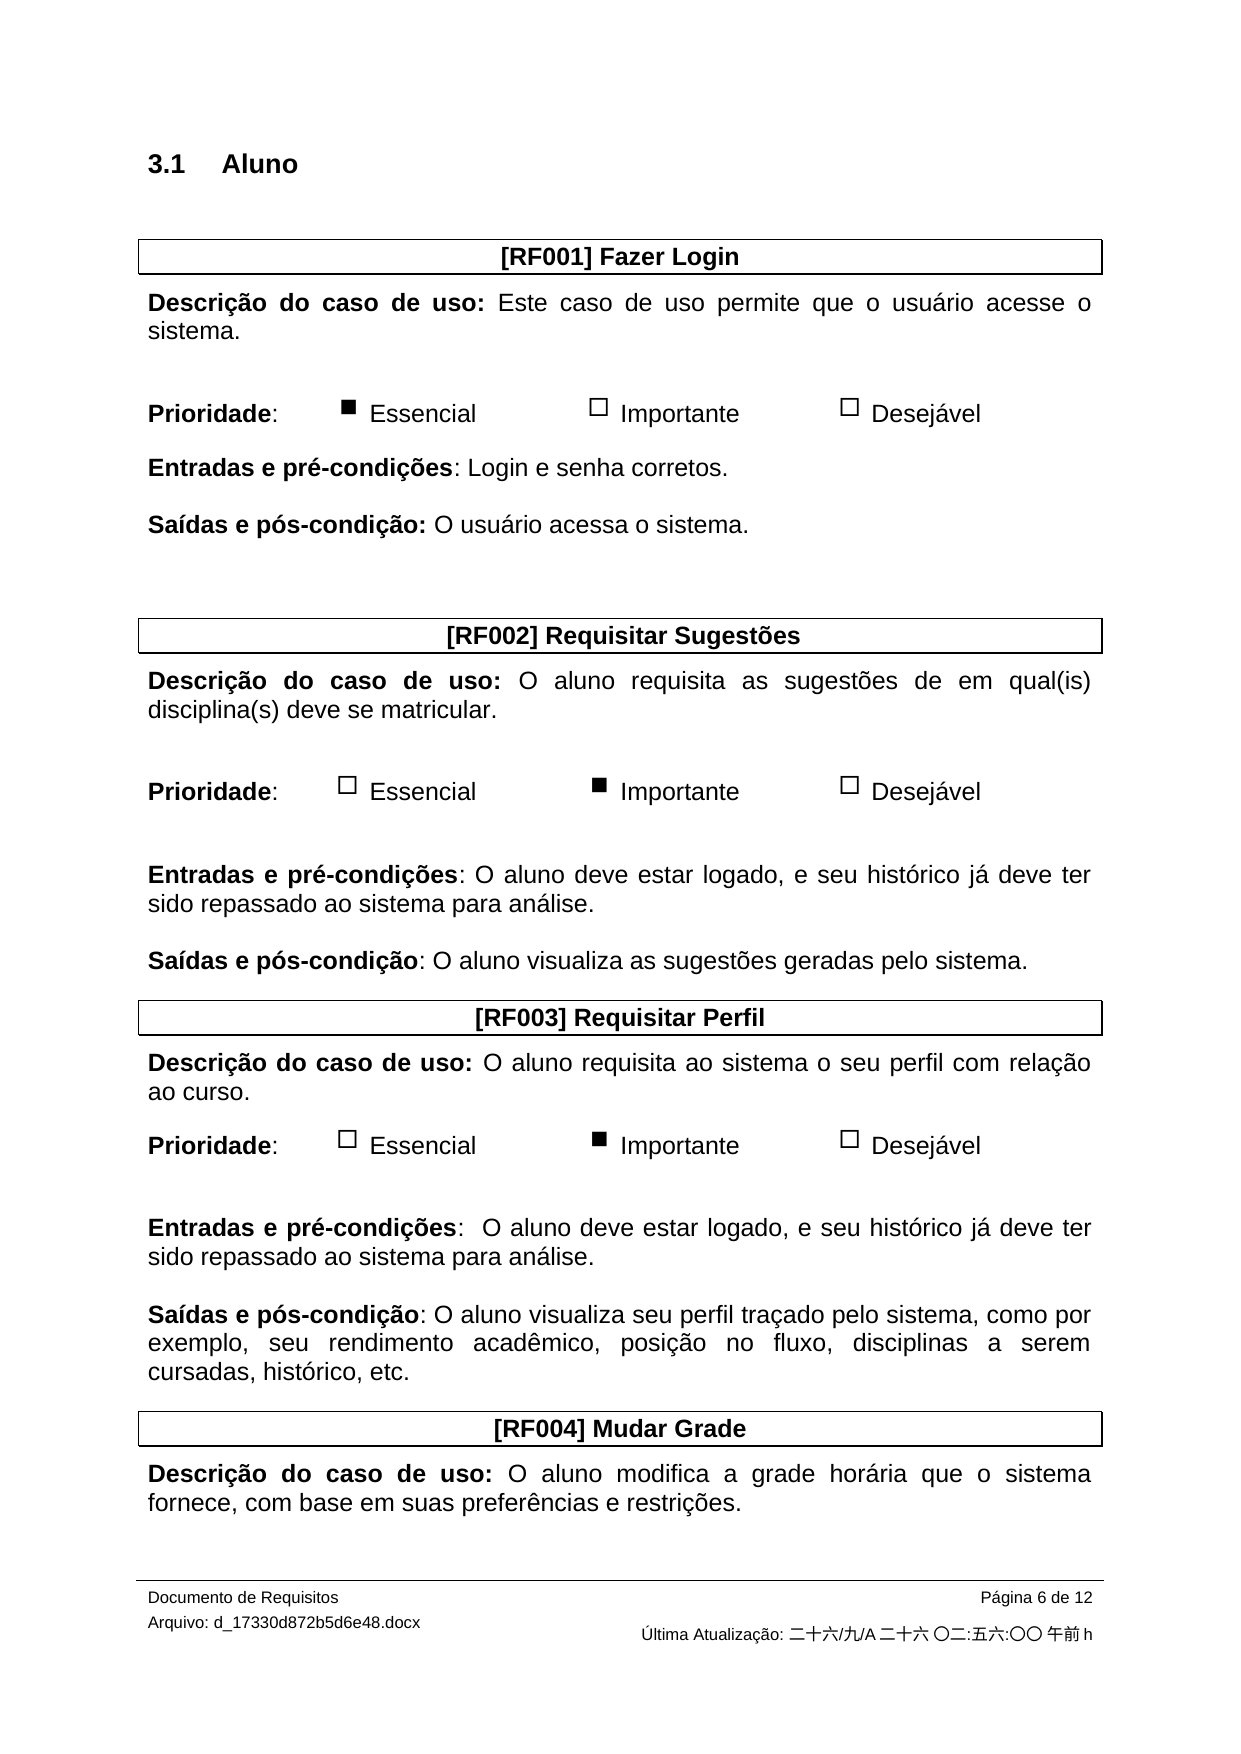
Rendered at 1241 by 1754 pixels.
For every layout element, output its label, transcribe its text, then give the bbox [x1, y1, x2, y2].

text Saídas e pós-condição: O aluno visualiza as sugestões geradas pelo sistema. [148, 946, 1092, 975]
text [RF001] Fazer Login [139, 240, 1101, 273]
table_header [576, 1106, 620, 1184]
table_header [827, 374, 871, 452]
table_header Essencial [369, 752, 576, 831]
table_header Importante [620, 752, 827, 831]
table_header [325, 752, 369, 831]
text Descrição do caso de uso: O aluno modifica a grade horária que o sistema fornece, com base em suas preferências e restrições. [148, 1459, 1092, 1517]
table_header [325, 1106, 369, 1184]
text [RF003] Requisitar Perfil [139, 1001, 1101, 1034]
text Descrição do caso de uso: Este caso de uso permite que o usuário acesse o sistema. [148, 287, 1092, 345]
table_header [827, 1106, 871, 1184]
table_header Prioridade: [136, 752, 325, 831]
text Descrição do caso de uso: O aluno requisita ao sistema o seu perfil com relação ao curso. [148, 1048, 1092, 1106]
table_header [827, 752, 871, 831]
text Descrição do caso de uso: O aluno requisita as sugestões de em qual(is) disciplina(s) deve se matricular. [148, 666, 1092, 723]
table_header Essencial [369, 1106, 576, 1184]
table_header Importante [620, 1106, 827, 1184]
table_header Prioridade: [136, 1106, 325, 1184]
text Saídas e pós-condição: O aluno visualiza seu perfil traçado pelo sistema, como por exemplo, seu rendimento acadêmico, posição no fluxo, disciplinas a serem cursadas, histórico, etc. [148, 1299, 1092, 1386]
table_header Prioridade: [136, 374, 325, 452]
text Entradas e pré-condições: Login e senha corretos. [148, 452, 1092, 481]
text [RF004] Mudar Grade [139, 1412, 1101, 1445]
text [RF002] Requisitar Sugestões [139, 619, 1101, 652]
subtitle Aluno [148, 148, 1092, 179]
text Saídas e pós-condição: O usuário acessa o sistema. [148, 510, 1092, 539]
table_header Desejável [871, 1106, 1015, 1184]
table_header [576, 752, 620, 831]
table_header Essencial [369, 374, 576, 452]
table_header Desejável [871, 374, 1015, 452]
table_header [325, 374, 369, 452]
table_header Desejável [871, 752, 1015, 831]
text Entradas e pré-condições: O aluno deve estar logado, e seu histórico já deve ter sido repassado ao sistema para análise. [148, 860, 1092, 917]
table_header [576, 374, 620, 452]
table_header Importante [620, 374, 827, 452]
text Entradas e pré-condições: O aluno deve estar logado, e seu histórico já deve ter sido repassado ao sistema para análise. [148, 1213, 1092, 1271]
